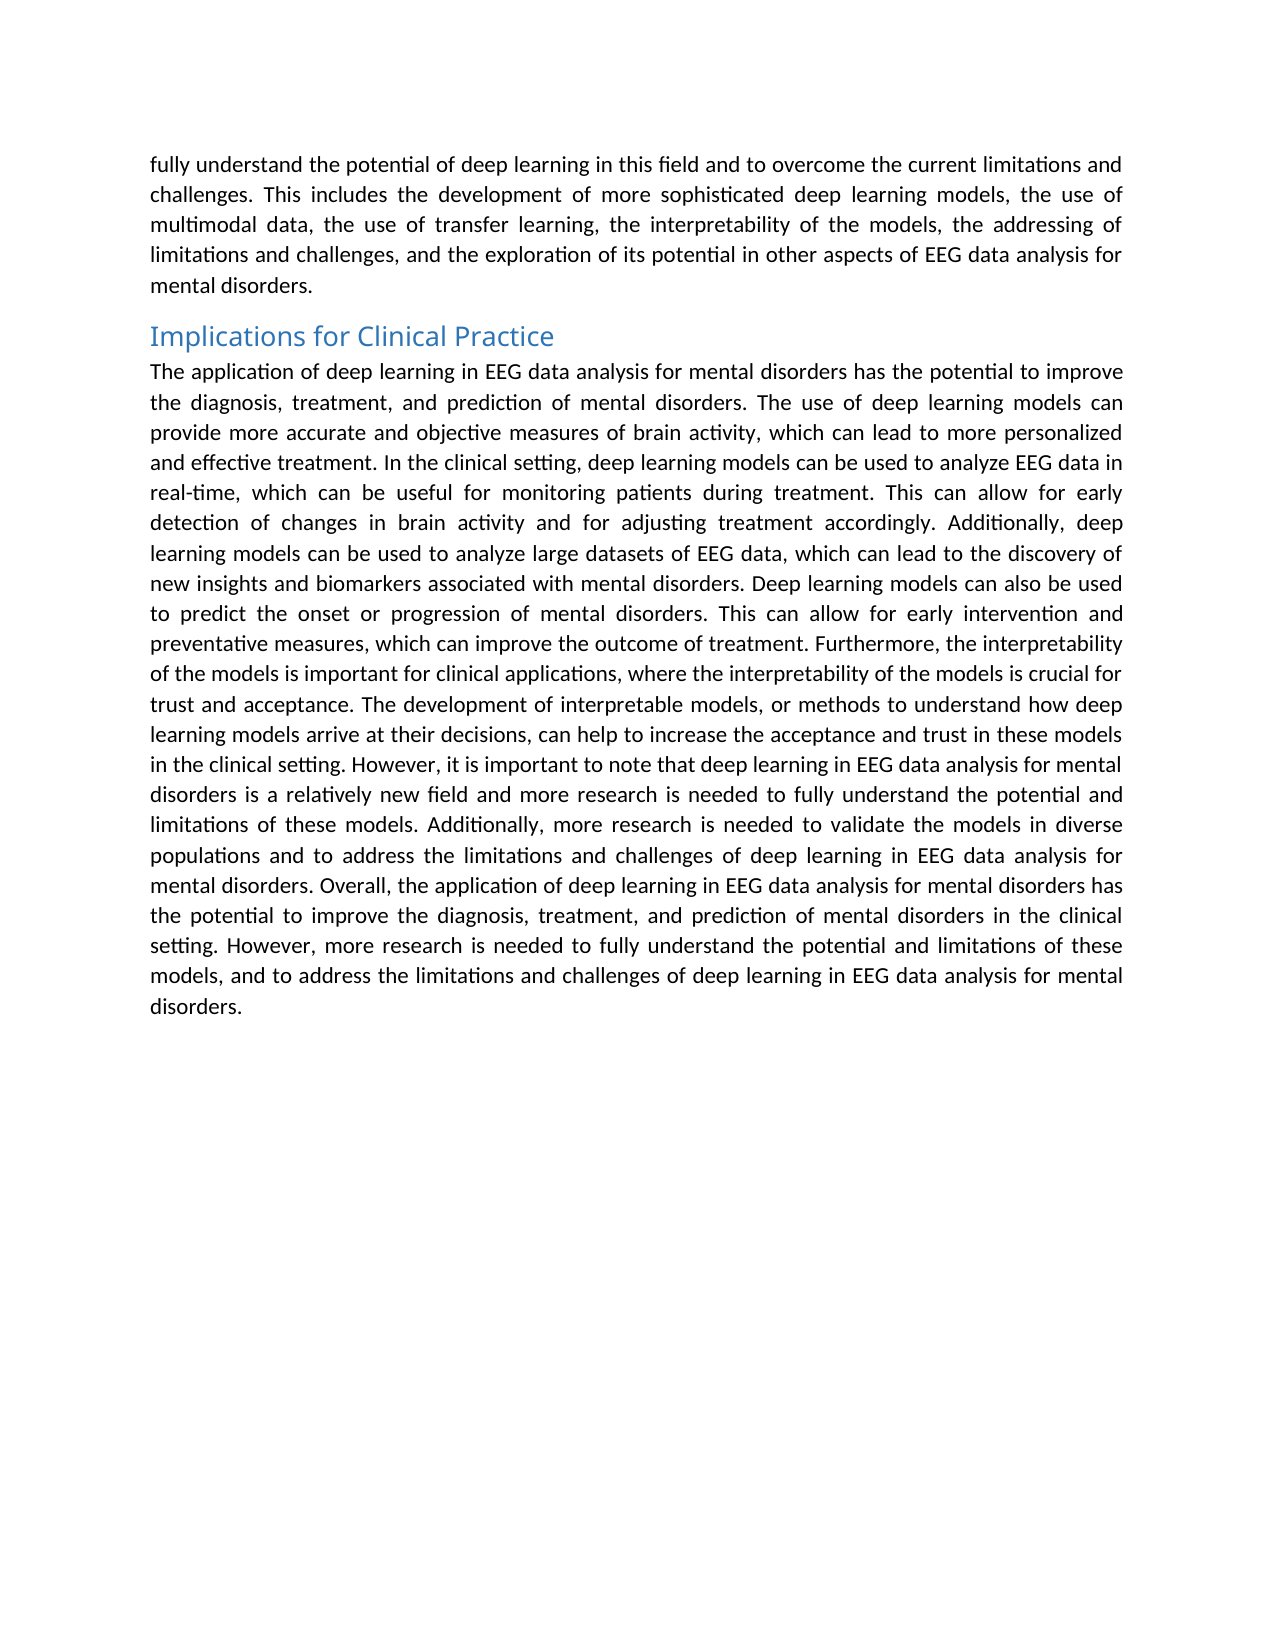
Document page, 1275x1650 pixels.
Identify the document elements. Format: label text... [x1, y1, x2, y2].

text The application of deep learning in EEG data analysis for mental disorders has the potential to improve the diagnosis, treatment, and prediction of mental disorders. The use of deep learning models can provide more accurate and objective measures of brain activity, which can lead to more personalized and effective treatment. In the clinical setting, deep learning models can be used to analyze EEG data in real-time, which can be useful for monitoring patients during treatment. This can allow for early detection of changes in brain activity and for adjusting treatment accordingly. Additionally, deep learning models can be used to analyze large datasets of EEG data, which can lead to the discovery of new insights and biomarkers associated with mental disorders. Deep learning models can also be used to predict the onset or progression of mental disorders. This can allow for early intervention and preventative measures, which can improve the outcome of treatment. Furthermore, the interpretability of the models is important for clinical applications, where the interpretability of the models is crucial for trust and acceptance. The development of interpretable models, or methods to understand how deep learning models arrive at their decisions, can help to increase the acceptance and trust in these models in the clinical setting. However, it is important to note that deep learning in EEG data analysis for mental disorders is a relatively new field and more research is needed to fully understand the potential and limitations of these models. Additionally, more research is needed to validate the models in diverse populations and to address the limitations and challenges of deep learning in EEG data analysis for mental disorders. Overall, the application of deep learning in EEG data analysis for mental disorders has the potential to improve the diagnosis, treatment, and prediction of mental disorders in the clinical setting. However, more research is needed to fully understand the potential and limitations of these models, and to address the limitations and challenges of deep learning in EEG data analysis for mental disorders. [150, 357, 1125, 1020]
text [150, 150, 1125, 299]
subtitle Implications for Clinical Practice [150, 318, 1125, 354]
